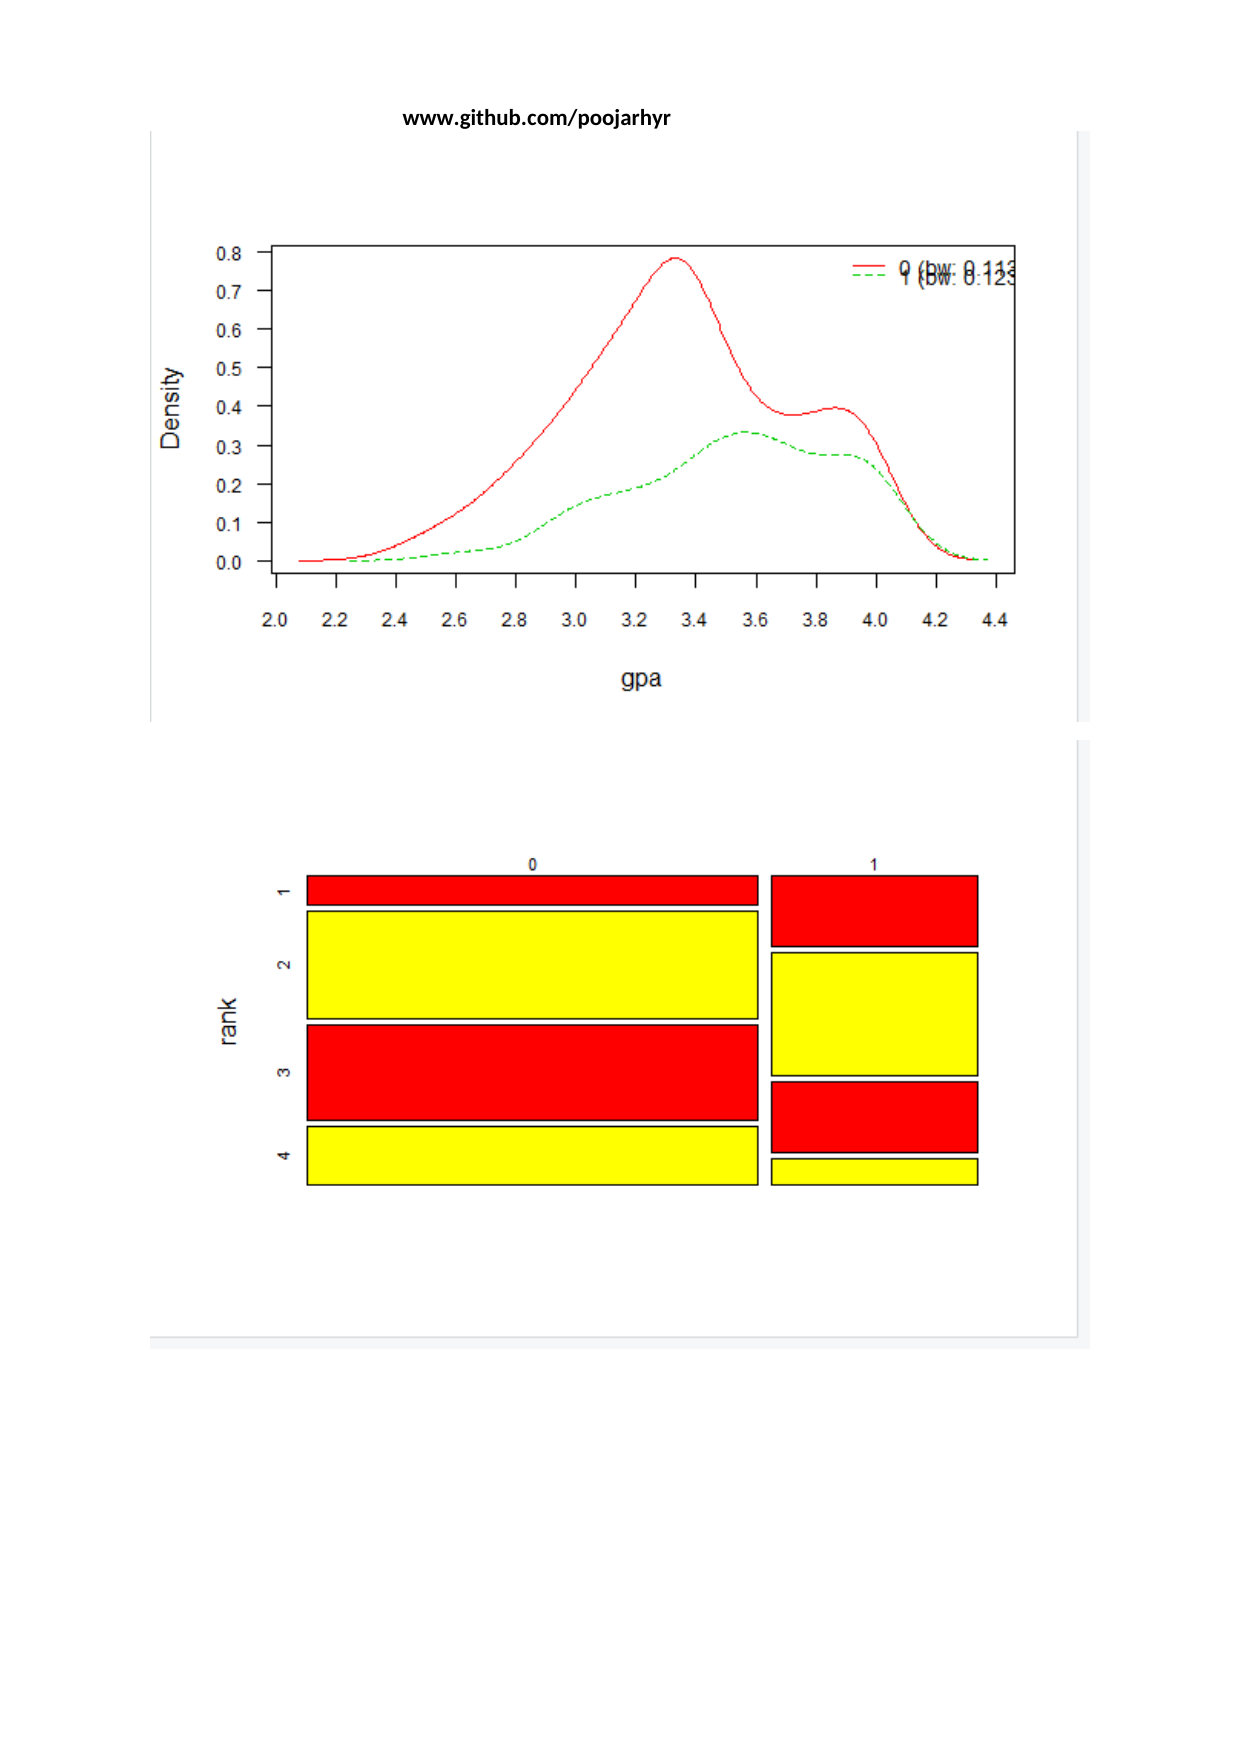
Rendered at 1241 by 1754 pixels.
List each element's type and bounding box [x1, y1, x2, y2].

picture [150, 131, 1091, 722]
picture [150, 740, 1091, 1349]
